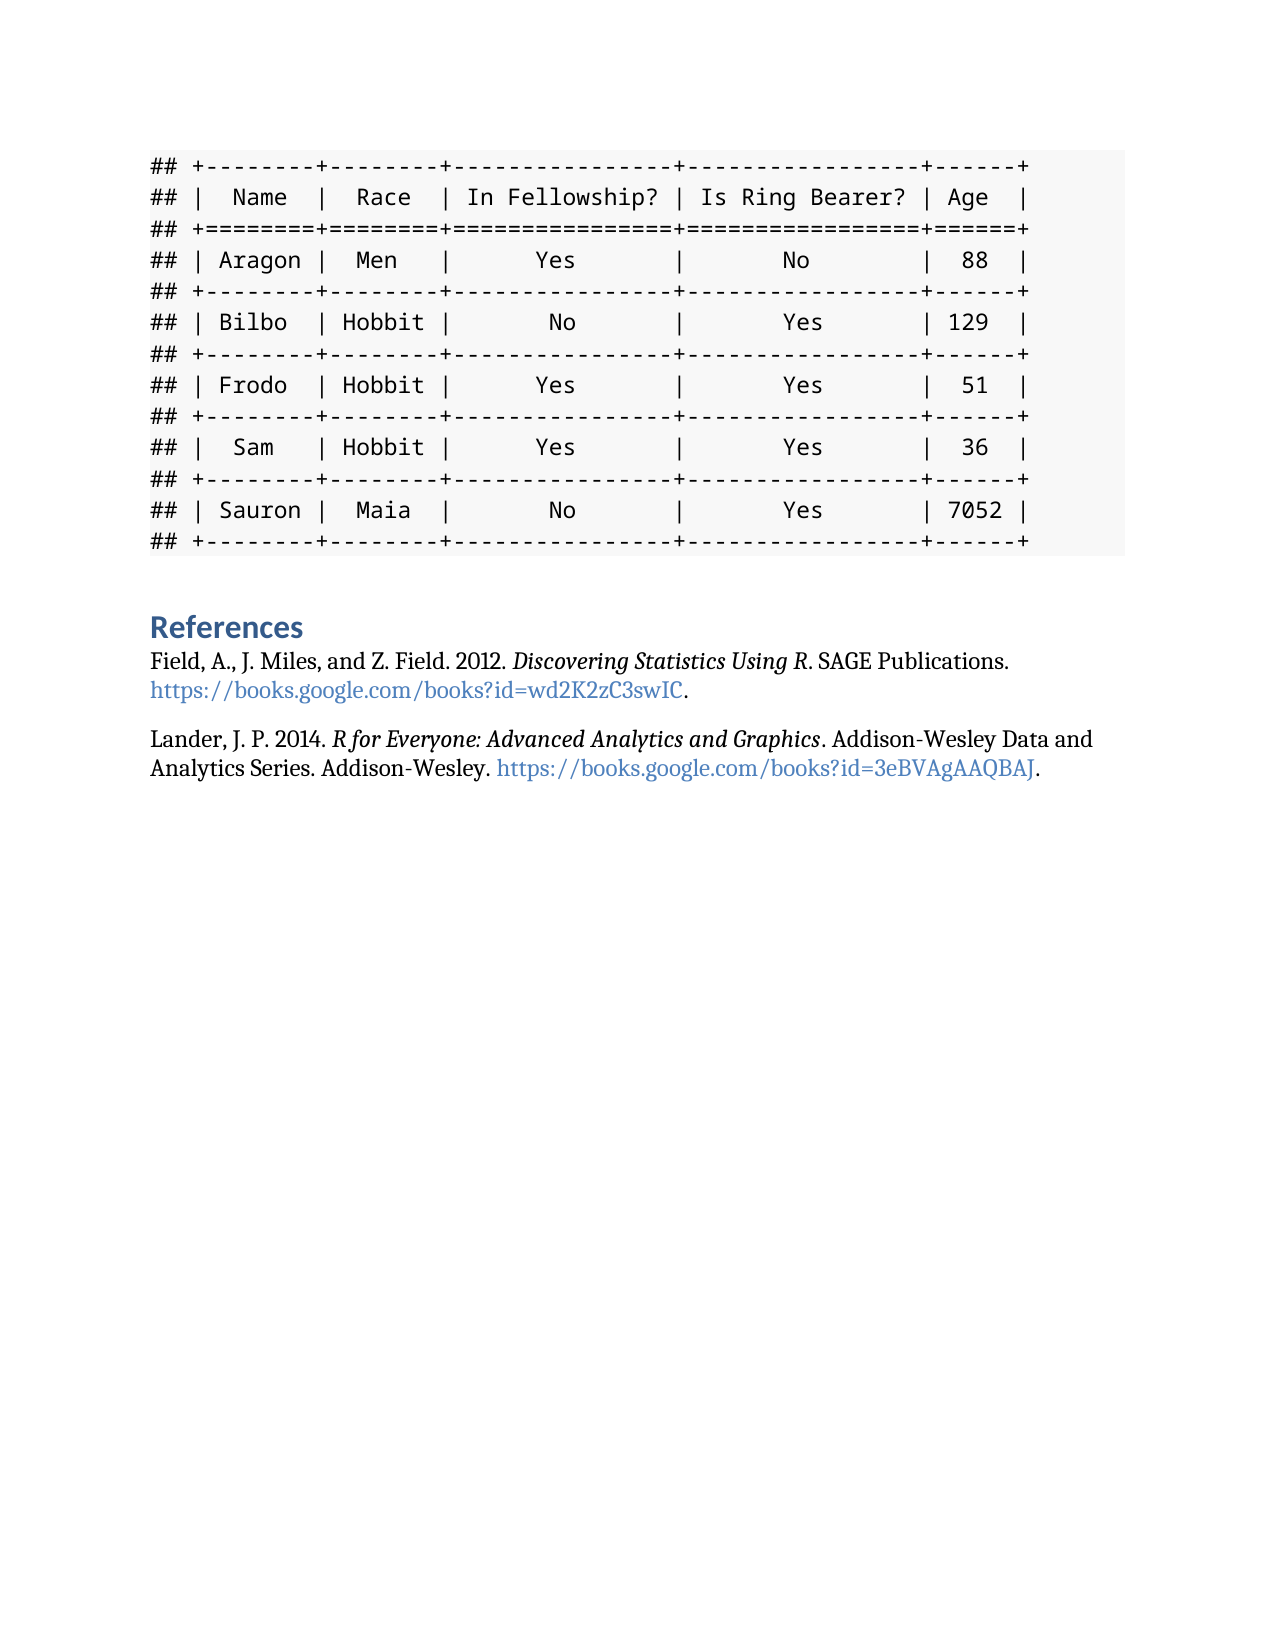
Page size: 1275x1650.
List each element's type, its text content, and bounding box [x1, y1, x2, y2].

text Field, A., J. Miles, and Z. Field. 2012. Discovering Statistics Using R. SAGE Publications. https://books.google.com/books?id=wd2K2zC3swIC. [150, 647, 1125, 704]
subtitle References [150, 606, 1125, 647]
text Lander, J. P. 2014. R for Everyone: Advanced Analytics and Graphics. Addison-Wesley Data and Analytics Series. Addison-Wesley. https://books.google.com/books?id=3eBVAgAAQBAJ. [150, 725, 1125, 783]
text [150, 150, 1125, 556]
